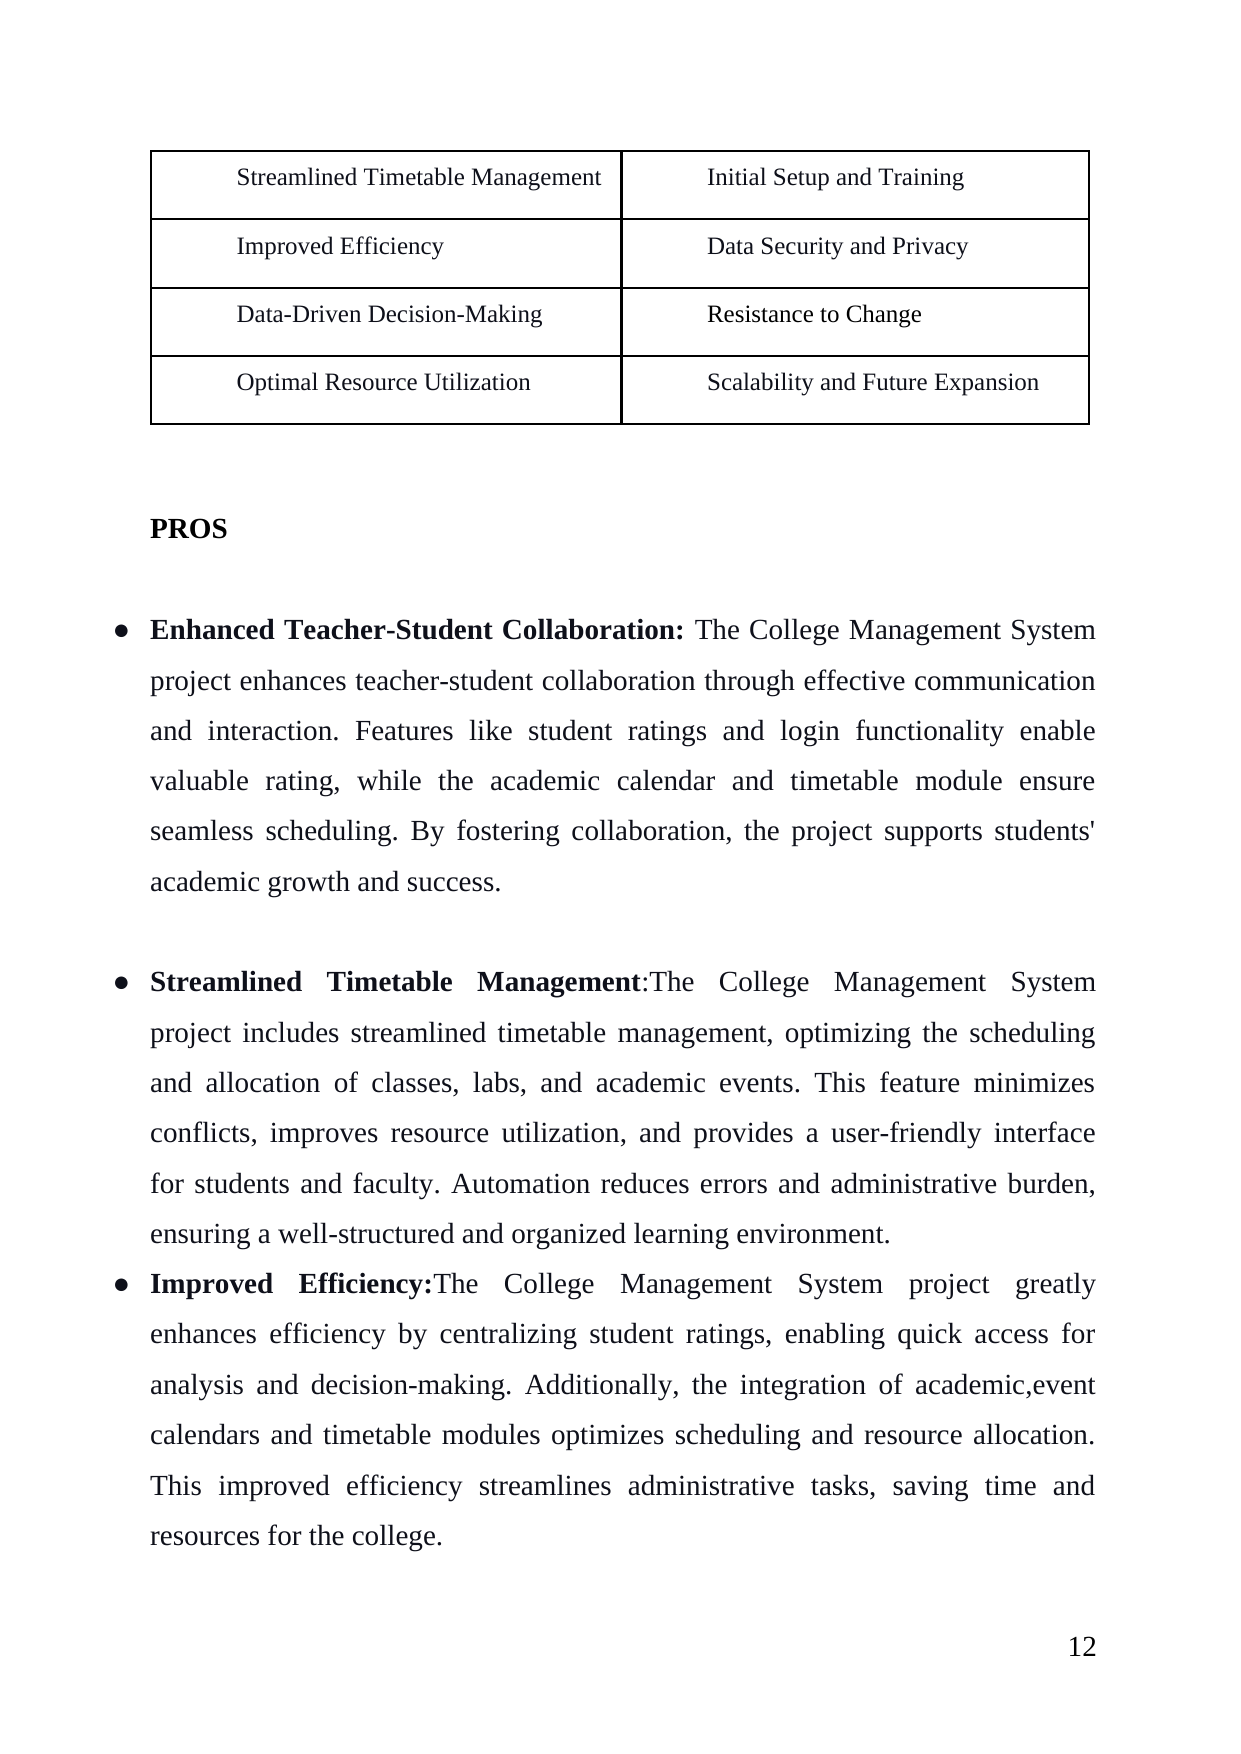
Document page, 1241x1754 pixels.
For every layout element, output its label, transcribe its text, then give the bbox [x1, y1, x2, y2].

table_cell Optimal Resource Utilization [152, 357, 620, 423]
table_cell Data Security and Privacy [623, 220, 1088, 287]
list Streamlined Timetable Management:The College Management System project includes streamlined timetable management, optimizing the scheduling and allocation of classes, labs, and academic events. This feature minimizes conflicts, improves resource utilization, and provides a user-friendly interface for students and faculty. Automation reduces errors and administrative burden, ensuring a well-structured and organized learning environment. [112, 964, 1096, 1249]
table_cell Initial Setup and Training [623, 152, 1088, 218]
text PROS [150, 512, 1096, 545]
list Improved Efficiency:The College Management System project greatly enhances efficiency by centralizing student ratings, enabling quick access for analysis and decision-making. Additionally, the integration of academic,event calendars and timetable modules optimizes scheduling and resource allocation. This improved efficiency streamlines administrative tasks, saving time and resources for the college. [112, 1266, 1096, 1551]
table_cell Resistance to Change [623, 289, 1088, 355]
table_cell Scalability and Future Expansion [623, 357, 1088, 423]
table_cell Streamlined Timetable Management [152, 152, 620, 218]
table_cell Improved Efficiency [152, 220, 620, 287]
list Enhanced Teacher-Student Collaboration: The College Management System project enhances teacher-student collaboration through effective communication and interaction. Features like student ratings and login functionality enable valuable rating, while the academic calendar and timetable module ensure seamless scheduling. By fostering collaboration, the project supports students' academic growth and success. [112, 612, 1096, 897]
table_cell Data-Driven Decision-Making [152, 289, 620, 355]
